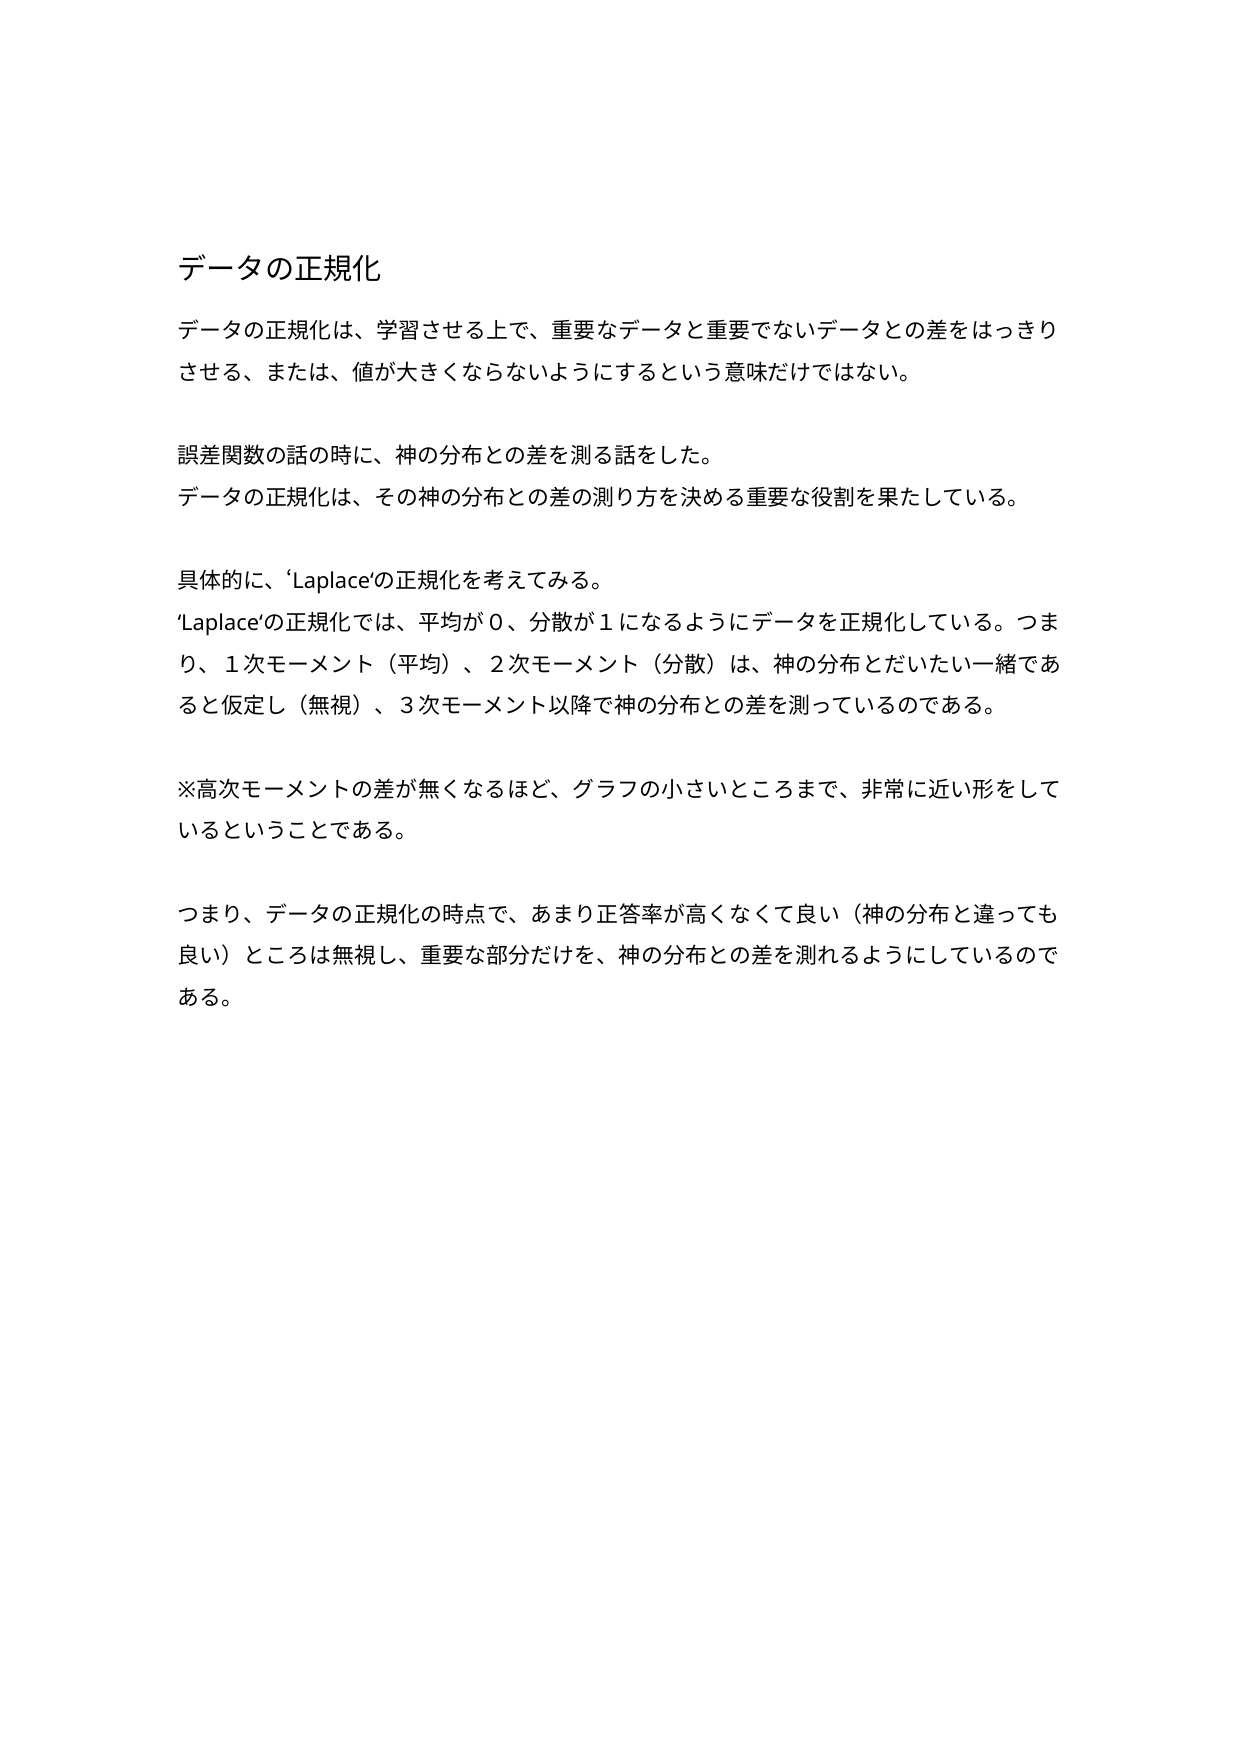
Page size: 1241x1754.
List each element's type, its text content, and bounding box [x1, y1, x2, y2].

text データの正規化は、学習させる上で、重要なデータと重要でないデータとの差をはっきりさせる、または、値が大きくならないようにするという意味だけではない。 [177, 308, 1063, 392]
text ※高次モーメントの差が無くなるほど、グラフの小さいところまで、非常に近い形をしているということである。 [177, 767, 1063, 850]
text 誤差関数の話の時に、神の分布との差を測る話をした。 [177, 433, 1063, 475]
text データの正規化 [177, 225, 1063, 308]
text つまり、データの正規化の時点で、あまり正答率が高くなくて良い（神の分布と違っても良い）ところは無視し、重要な部分だけを、神の分布との差を測れるようにしているのである。 [177, 892, 1063, 1017]
text データの正規化は、その神の分布との差の測り方を決める重要な役割を果たしている。 [177, 475, 1063, 517]
text 具体的に、‘Laplace‘の正規化を考えてみる。 [177, 558, 1063, 600]
text ‘Laplace‘の正規化では、平均が０、分散が１になるようにデータを正規化している。つまり、１次モーメント（平均）、２次モーメント（分散）は、神の分布とだいたい一緒であると仮定し（無視）、３次モーメント以降で神の分布との差を測っているのである。 [177, 600, 1063, 725]
